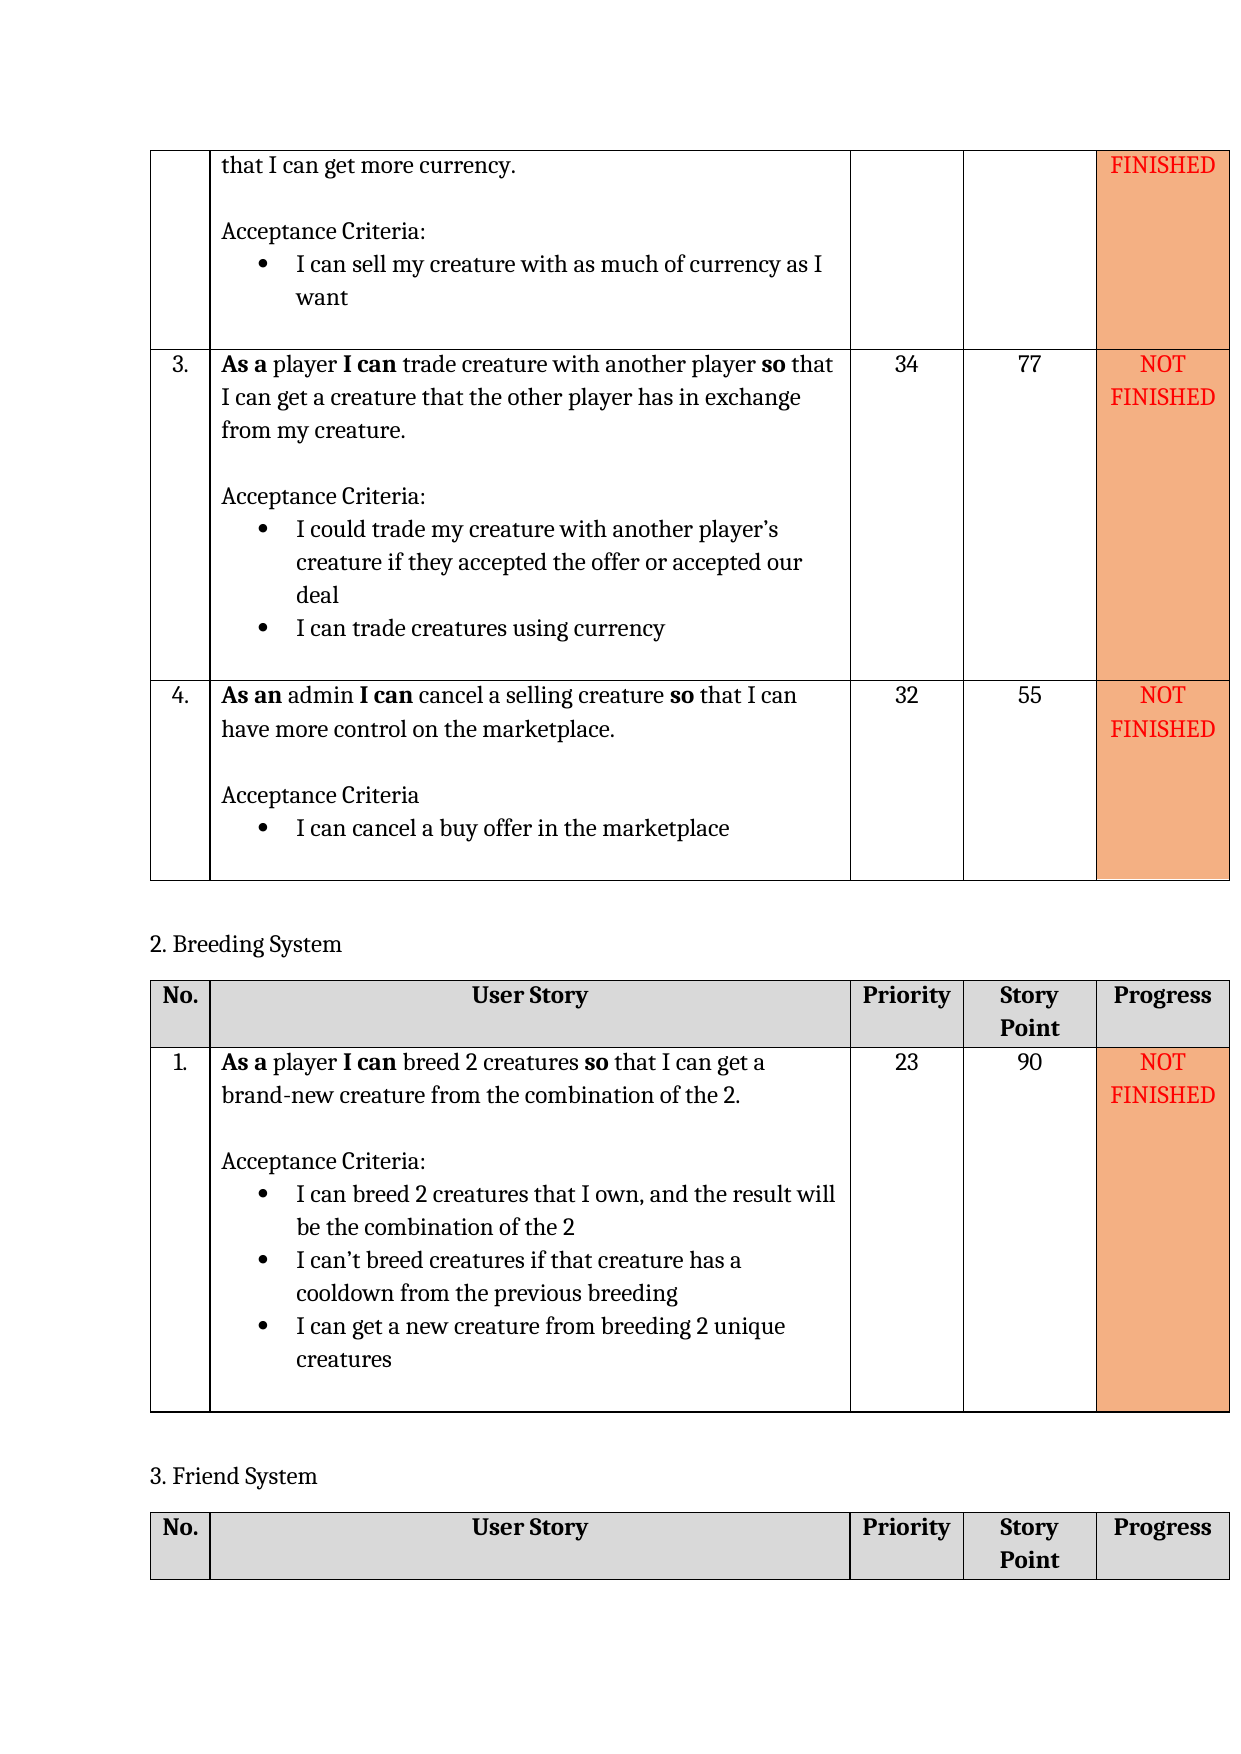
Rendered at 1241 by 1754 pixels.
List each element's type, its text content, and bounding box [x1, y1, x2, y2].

table_header Progress [1097, 981, 1229, 1047]
table_header Priority [851, 981, 963, 1047]
table_cell 2. [151, 151, 209, 349]
table_header Priority [851, 1513, 963, 1579]
table_header Progress [1097, 1513, 1229, 1579]
table_cell 32 [851, 681, 963, 879]
table_header Story Point [964, 981, 1096, 1047]
table_header No. [151, 1513, 209, 1579]
table_header User Story [211, 1513, 849, 1579]
text 2. Breeding System [150, 930, 1090, 959]
table_header Story Point [964, 1513, 1096, 1579]
table_cell NOT FINISHED [1097, 1048, 1229, 1411]
table_cell NOT FINISHED [1097, 151, 1229, 349]
table_cell 55 [964, 681, 1096, 879]
table_cell 45 [851, 151, 963, 349]
text 3. Friend System [150, 1462, 1090, 1491]
table_cell NOT FINISHED [1097, 681, 1229, 879]
table_cell 60 [964, 151, 1096, 349]
table_cell As an admin I can cancel a selling creature so that I can have more control on the marketplace. Acceptance Criteria I can cancel a buy offer in the marketplace [211, 681, 850, 879]
table_cell 34 [851, 350, 963, 680]
table_cell 90 [964, 1048, 1096, 1411]
table_cell 3. [151, 350, 209, 680]
table_cell 77 [964, 350, 1096, 680]
table_cell NOT FINISHED [1097, 350, 1229, 680]
table_header No. [151, 981, 209, 1047]
table_cell As a player I can breed 2 creatures so that I can get a brand-new creature from the combination of the 2. Acceptance Criteria: I can breed 2 creatures that I own, and the result will be the combination of the 2 I can’t breed creatures if that creature has a cooldown from the previous breeding I can get a new creature from breeding 2 unique creatures [211, 1048, 850, 1411]
table_cell 4. [151, 681, 209, 879]
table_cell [211, 151, 850, 349]
table_header User Story [211, 981, 850, 1047]
table_cell As a player I can trade creature with another player so that I can get a creature that the other player has in exchange from my creature. Acceptance Criteria: I could trade my creature with another player’s creature if they accepted the offer or accepted our deal I can trade creatures using currency [211, 350, 850, 680]
table_cell 23 [851, 1048, 963, 1411]
table_cell 1. [151, 1048, 209, 1411]
